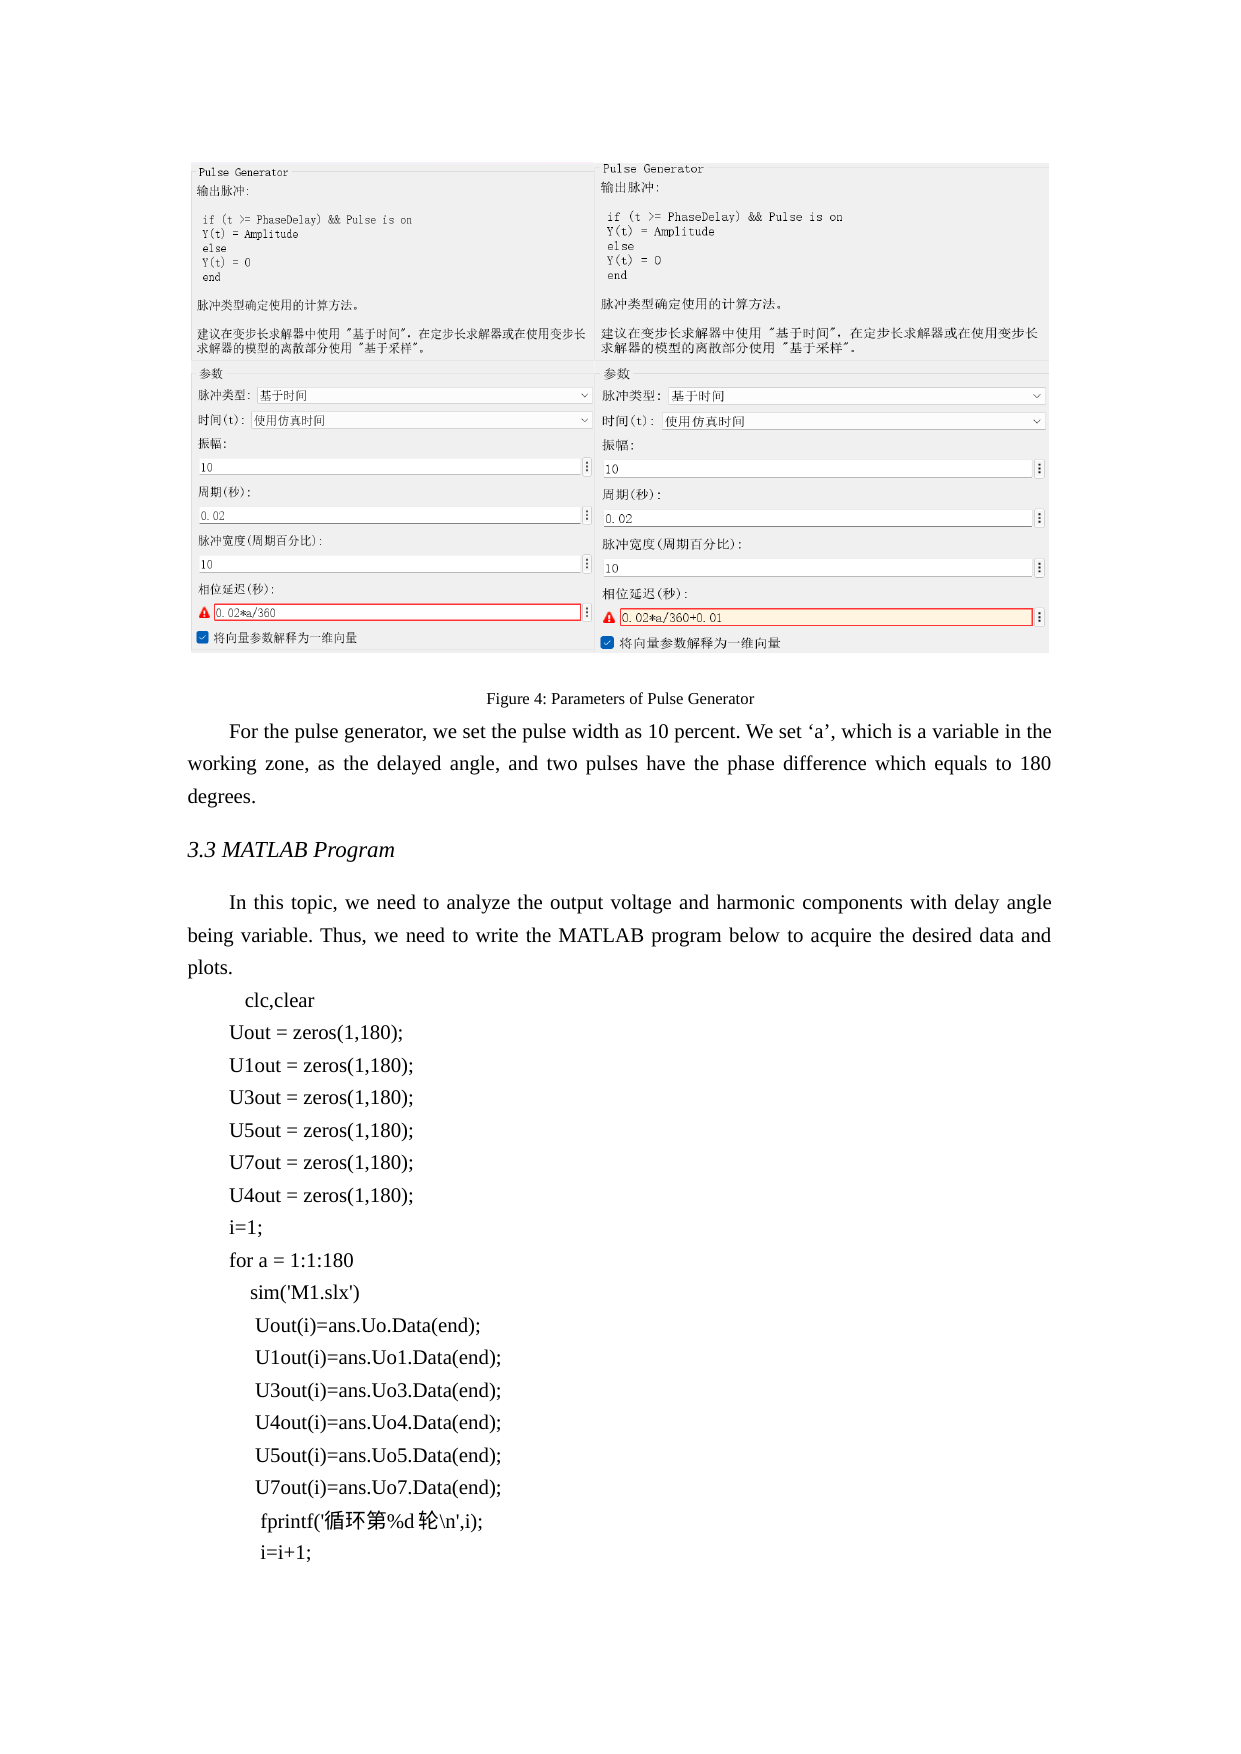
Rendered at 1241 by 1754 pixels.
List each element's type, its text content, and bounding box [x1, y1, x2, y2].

text For the pulse generator, we set the pulse width as 10 percent. We set ‘a’, which is a variable in the working zone, as the delayed angle, and two pulses have the phase difference which equals to 180 degrees. [187, 714, 1053, 812]
text U5out = zeros(1,180); [187, 1114, 1053, 1146]
text U4out(i)=ans.Uo4.Data(end); [187, 1406, 1053, 1439]
text i=1; [187, 1211, 1053, 1244]
text fprintf('循环第%d轮\n',i); [187, 1504, 1053, 1536]
text for a = 1:1:180 [187, 1244, 1053, 1276]
text U5out(i)=ans.Uo5.Data(end); [187, 1439, 1053, 1471]
text U3out(i)=ans.Uo3.Data(end); [187, 1374, 1053, 1406]
text U1out(i)=ans.Uo1.Data(end); [187, 1341, 1053, 1374]
text U3out = zeros(1,180); [187, 1081, 1053, 1114]
text sim('M1.slx') [187, 1276, 1053, 1309]
text clc,clear [187, 984, 1053, 1016]
text U1out = zeros(1,180); [187, 1049, 1053, 1081]
text Uout(i)=ans.Uo.Data(end); [187, 1309, 1053, 1341]
text Uout = zeros(1,180); [187, 1016, 1053, 1049]
text U7out(i)=ans.Uo7.Data(end); [187, 1471, 1053, 1504]
subtitle 3.3 MATLAB Program [187, 833, 1053, 865]
text Figure 4: Parameters of Pulse Generator [187, 682, 1053, 714]
text In this topic, we need to analyze the output voltage and harmonic components with delay angle being variable. Thus, we need to write the MATLAB program below to acquire the desired data and plots. [187, 886, 1053, 984]
picture [191, 162, 1049, 653]
text U4out = zeros(1,180); [187, 1179, 1053, 1211]
text i=i+1; [187, 1536, 1053, 1569]
text U7out = zeros(1,180); [187, 1146, 1053, 1179]
